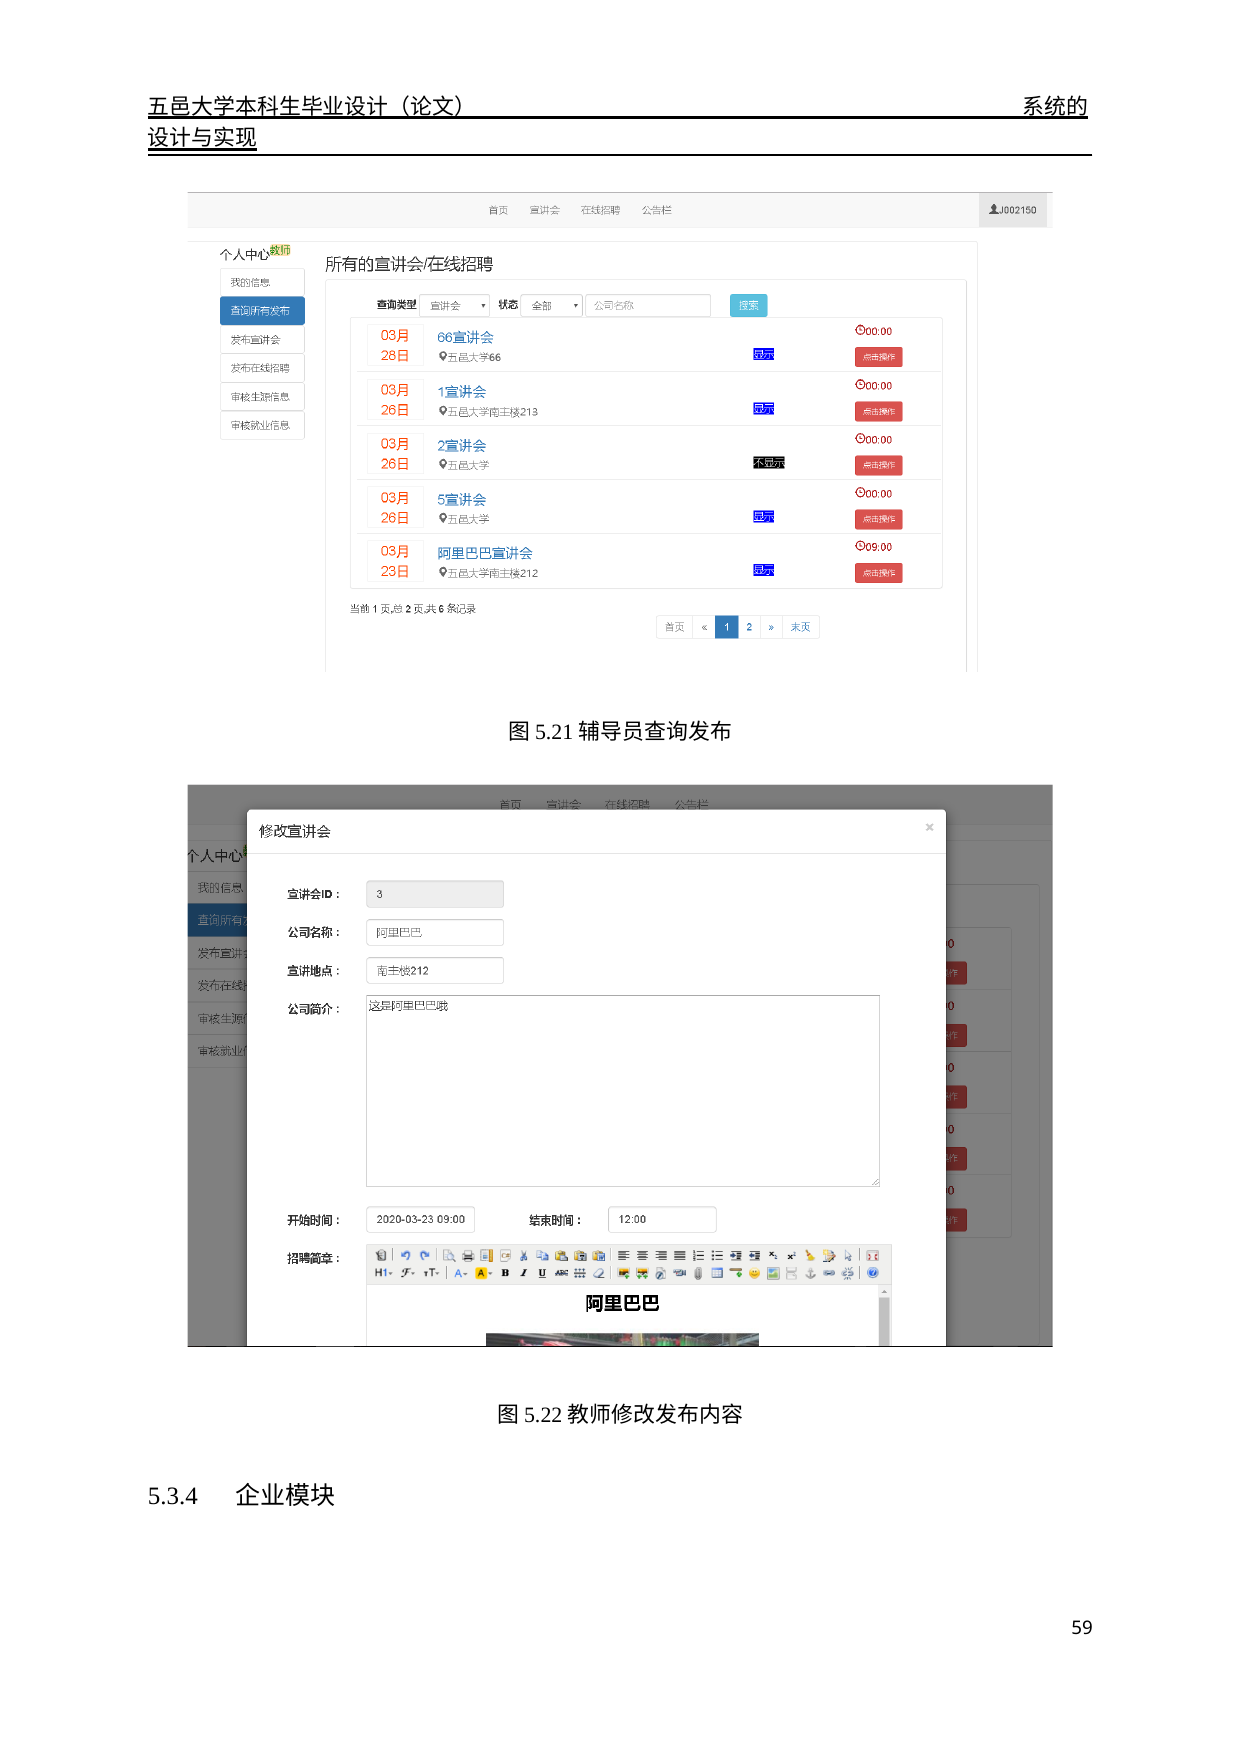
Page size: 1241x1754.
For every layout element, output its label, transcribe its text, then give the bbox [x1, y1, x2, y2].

picture [187, 192, 1053, 672]
text 图5.21 辅导员查询发布 [148, 714, 1092, 746]
picture [187, 778, 1053, 1347]
list 企业模块 [148, 1461, 1092, 1526]
text 图5.22 教师修改发布内容 [148, 1396, 1092, 1429]
